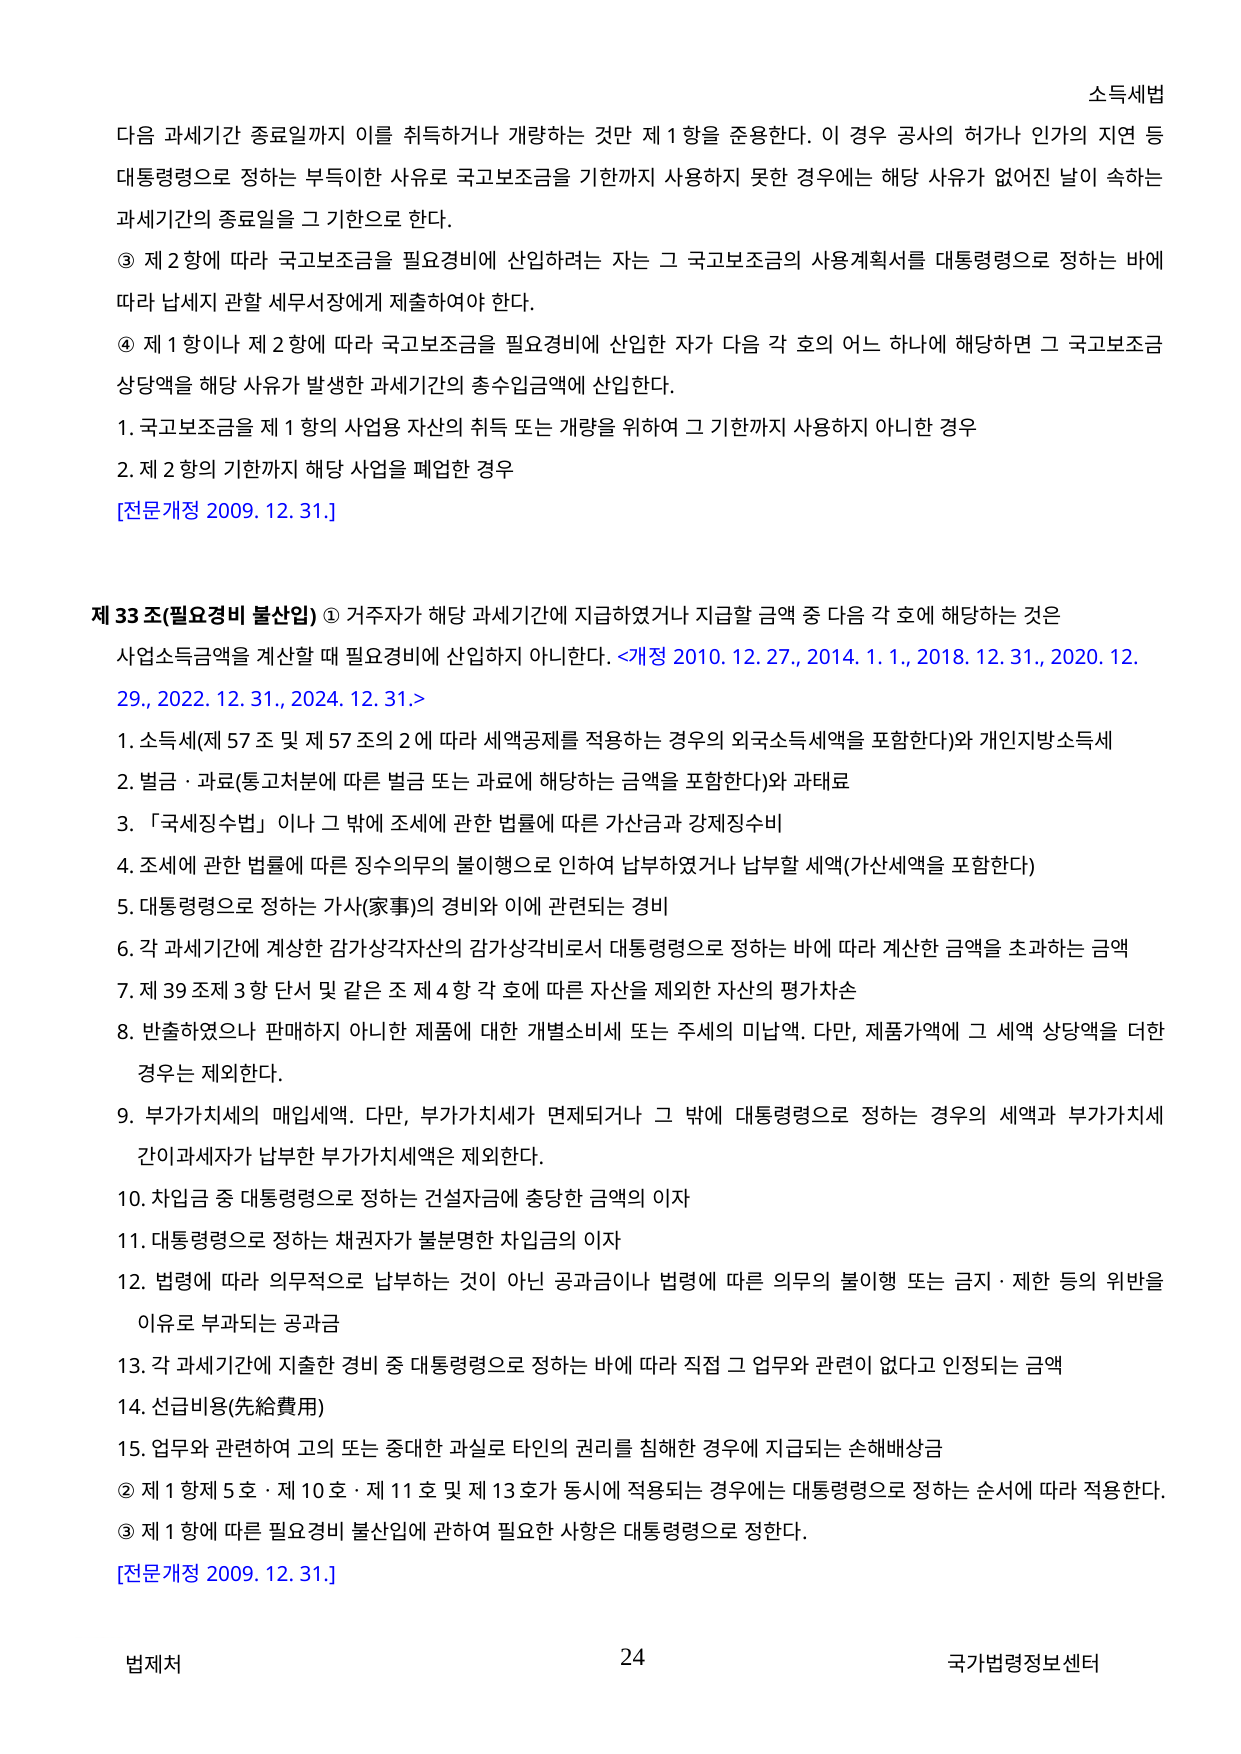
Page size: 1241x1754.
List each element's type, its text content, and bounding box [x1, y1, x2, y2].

text 13. 각 과세기간에 지출한 경비 중 대통령령으로 정하는 바에 따라 직접 그 업무와 관련이 없다고 인정되는 금액 [117, 1337, 1165, 1379]
text [전문개정 2009. 12. 31.] [117, 1546, 1165, 1587]
text 2. 제2항의 기한까지 해당 사업을 폐업한 경우 [117, 442, 1165, 483]
text 1. 국고보조금을 제1항의 사업용 자산의 취득 또는 개량을 위하여 그 기한까지 사용하지 아니한 경우 [117, 400, 1165, 442]
text 7. 제39조제3항 단서 및 같은 조 제4항 각 호에 따른 자산을 제외한 자산의 평가차손 [117, 962, 1165, 1004]
text ② 제1항제5호ㆍ제10호ㆍ제11호 및 제13호가 동시에 적용되는 경우에는 대통령령으로 정하는 순서에 따라 적용한다. [117, 1462, 1165, 1504]
text ③ 제2항에 따라 국고보조금을 필요경비에 산입하려는 자는 그 국고보조금의 사용계획서를 대통령령으로 정하는 바에 따라 납세지 관할 세무서장에게 제출하여야 한다. [117, 233, 1165, 317]
text 8. 반출하였으나 판매하지 아니한 제품에 대한 개별소비세 또는 주세의 미납액. 다만, 제품가액에 그 세액 상당액을 더한 경우는 제외한다. [117, 1004, 1165, 1087]
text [117, 108, 1165, 233]
text ④ 제1항이나 제2항에 따라 국고보조금을 필요경비에 산입한 자가 다음 각 호의 어느 하나에 해당하면 그 국고보조금 상당액을 해당 사유가 발생한 과세기간의 총수입금액에 산입한다. [117, 317, 1165, 400]
text 5. 대통령령으로 정하는 가사(家事)의 경비와 이에 관련되는 경비 [117, 879, 1165, 921]
text 2. 벌금ㆍ과료(통고처분에 따른 벌금 또는 과료에 해당하는 금액을 포함한다)와 과태료 [117, 754, 1165, 796]
text 1. 소득세(제57조 및 제57조의2에 따라 세액공제를 적용하는 경우의 외국소득세액을 포함한다)와 개인지방소득세 [117, 712, 1165, 754]
text 제33조(필요경비 불산입) ① 거주자가 해당 과세기간에 지급하였거나 지급할 금액 중 다음 각 호에 해당하는 것은 사업소득금액을 계산할 때 필요경비에 산입하지 아니한다. <개정 2010. 12. 27., 2014. 1. 1., 2018. 12. 31., 2020. 12. 29., 2022. 12. 31., 2024. 12. 31.> [92, 587, 1165, 712]
text 11. 대통령령으로 정하는 채권자가 불분명한 차입금의 이자 [117, 1212, 1165, 1254]
text 9. 부가가치세의 매입세액. 다만, 부가가치세가 면제되거나 그 밖에 대통령령으로 정하는 경우의 세액과 부가가치세 간이과세자가 납부한 부가가치세액은 제외한다. [117, 1087, 1165, 1171]
text 4. 조세에 관한 법률에 따른 징수의무의 불이행으로 인하여 납부하였거나 납부할 세액(가산세액을 포함한다) [117, 837, 1165, 879]
text 6. 각 과세기간에 계상한 감가상각자산의 감가상각비로서 대통령령으로 정하는 바에 따라 계산한 금액을 초과하는 금액 [117, 921, 1165, 962]
text 3. 「국세징수법」이나 그 밖에 조세에 관한 법률에 따른 가산금과 강제징수비 [117, 796, 1165, 837]
text 14. 선급비용(先給費用) [117, 1379, 1165, 1421]
text 10. 차입금 중 대통령령으로 정하는 건설자금에 충당한 금액의 이자 [117, 1171, 1165, 1212]
text 15. 업무와 관련하여 고의 또는 중대한 과실로 타인의 권리를 침해한 경우에 지급되는 손해배상금 [117, 1421, 1165, 1462]
text [전문개정 2009. 12. 31.] [117, 483, 1165, 525]
text ③ 제1항에 따른 필요경비 불산입에 관하여 필요한 사항은 대통령령으로 정한다. [117, 1504, 1165, 1546]
text 12. 법령에 따라 의무적으로 납부하는 것이 아닌 공과금이나 법령에 따른 의무의 불이행 또는 금지ㆍ제한 등의 위반을 이유로 부과되는 공과금 [117, 1254, 1165, 1337]
